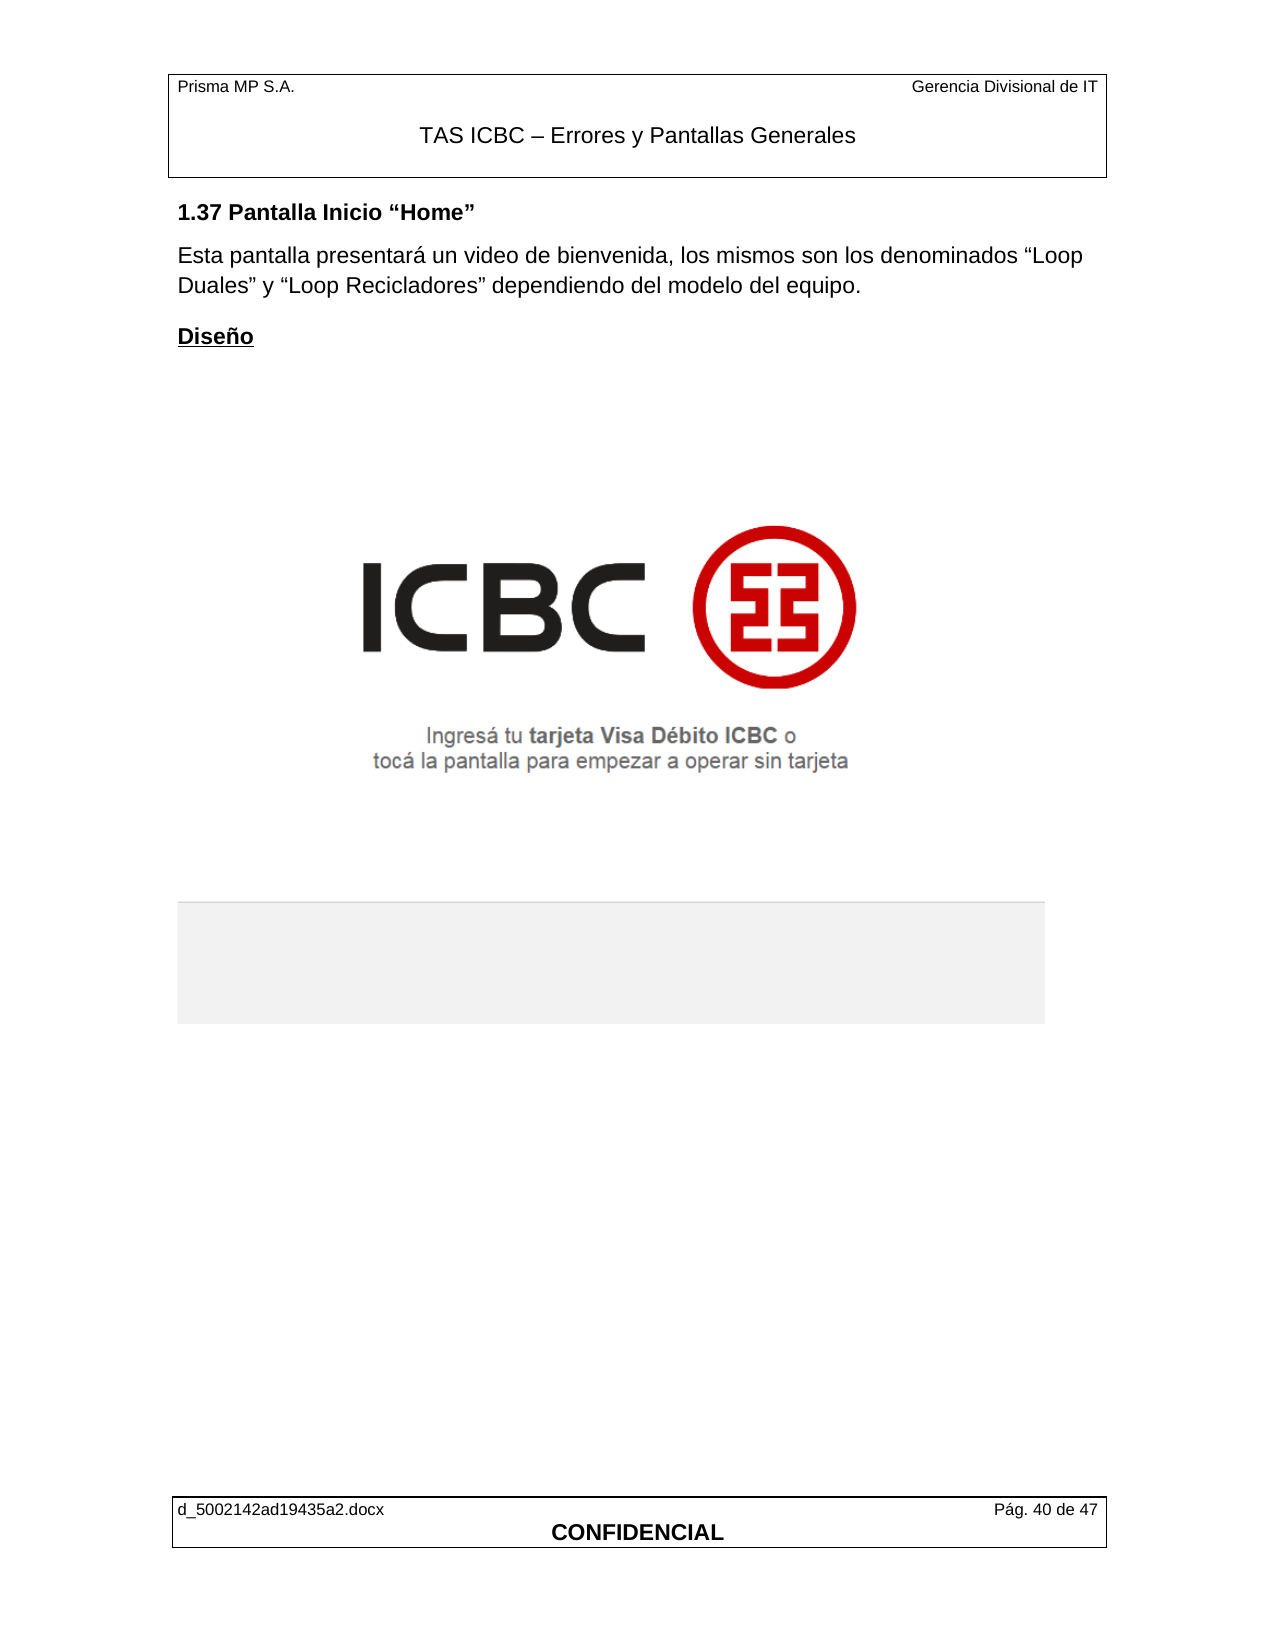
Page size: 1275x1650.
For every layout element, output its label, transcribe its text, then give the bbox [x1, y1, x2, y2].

picture [177, 374, 1045, 1024]
text Esta pantalla presentará un video de bienvenida, los mismos son los denominados “Loop Duales” y “Loop Recicladores” dependiendo del modelo del equipo. [177, 242, 1098, 298]
subtitle 1.37 Pantalla Inicio “Home” [177, 199, 1098, 225]
text Diseño [177, 323, 1098, 349]
